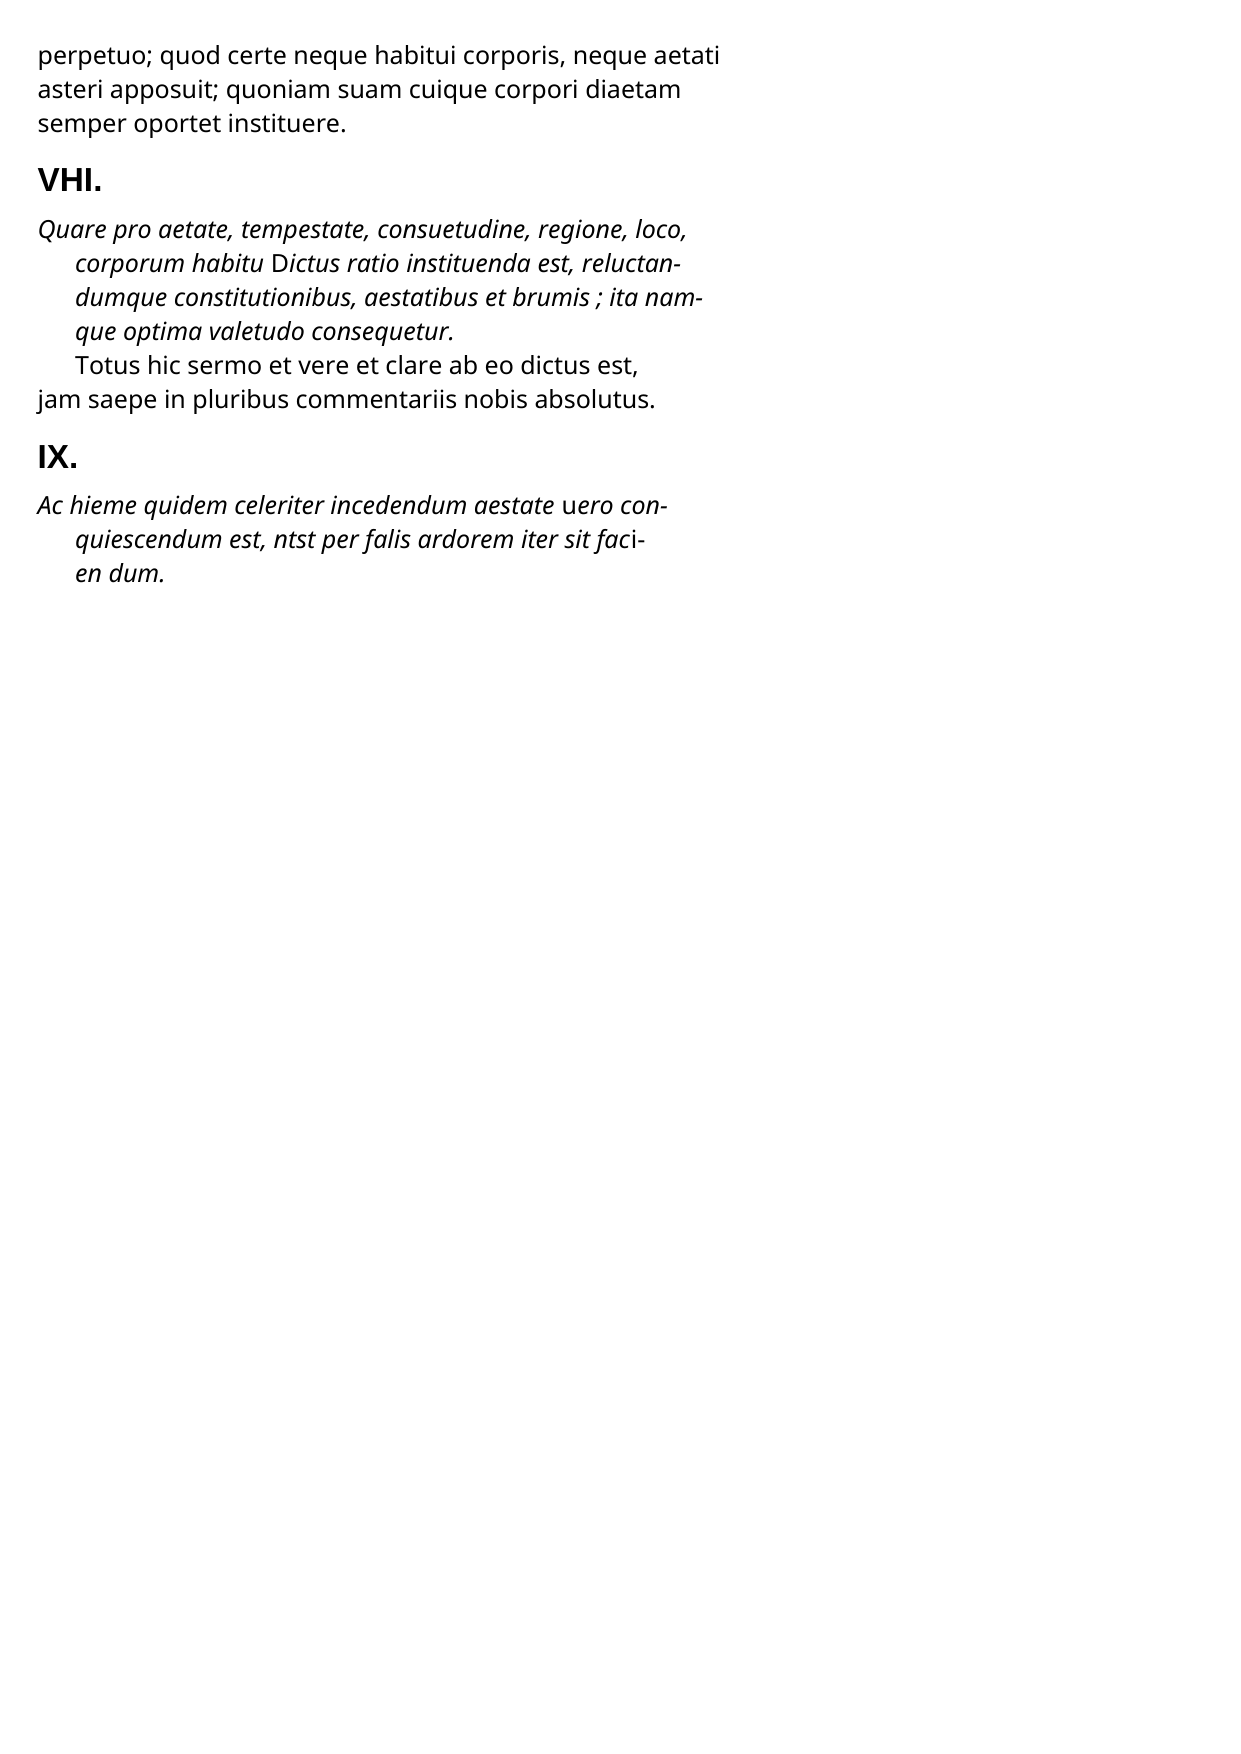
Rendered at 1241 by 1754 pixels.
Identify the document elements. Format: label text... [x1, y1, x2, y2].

text Ac hieme quidem celeriter incedendum aestate uero con- quiescendum est, ntst per falis ardorem iter sit faci- en dum. [37, 488, 1203, 590]
text perpetuo; quod certe neque habitui corporis, neque aetati asteri apposuit; quoniam suam cuique corpori diaetam semper oportet instituere. [37, 37, 1203, 140]
text Totus hic sermo et vere et clare ab eo dictus est, jam saepe in pluribus commentariis nobis absolutus. [37, 348, 1203, 416]
subtitle VHI. [37, 161, 1203, 199]
text Quare pro aetate, tempestate, consuetudine, regione, loco, corporum habitu Dictus ratio instituenda est, reluctan- dumque constitutionibus, aestatibus et brumis ; ita nam- que optima valetudo consequetur. [37, 211, 1203, 348]
subtitle IX. [37, 437, 1203, 475]
